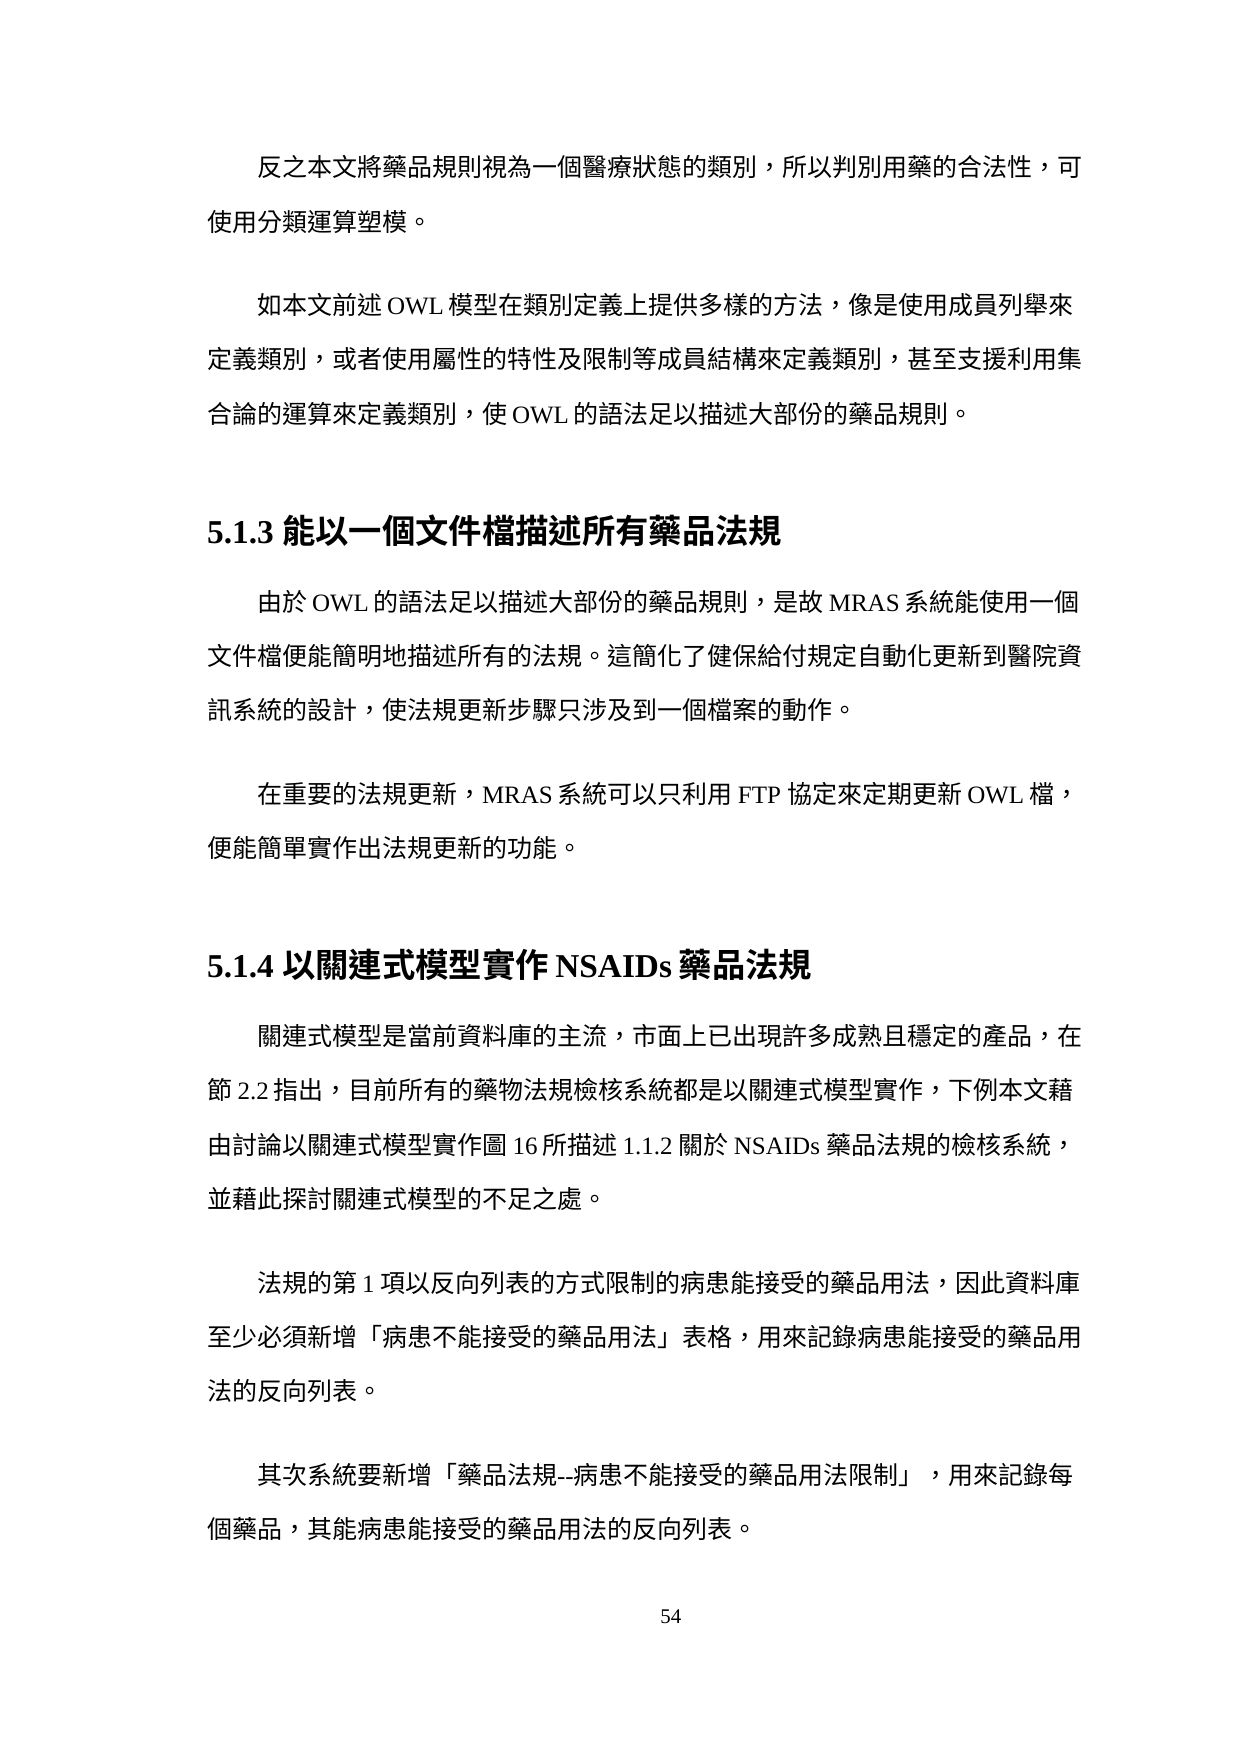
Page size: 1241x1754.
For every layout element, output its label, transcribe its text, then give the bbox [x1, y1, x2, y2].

text 在重要的法規更新，MRAS系統可以只利用FTP 協定來定期更新OWL檔，便能簡單實作出法規更新的功能。 [207, 774, 1092, 865]
text 由於OWL的語法足以描述大部份的藥品規則，是故MRAS系統能使用一個文件檔便能簡明地描述所有的法規。這簡化了健保給付規定自動化更新到醫院資訊系統的設計，使法規更新步驟只涉及到一個檔案的動作。 [207, 582, 1092, 727]
text 5.1.4 以關連式模型實作NSAIDs藥品法規 [207, 912, 1092, 987]
text 如本文前述OWL模型在類別定義上提供多樣的方法，像是使用成員列舉來定義類別，或者使用屬性的特性及限制等成員結構來定義類別，甚至支援利用集合論的運算來定義類別，使OWL的語法足以描述大部份的藥品規則。 [207, 286, 1092, 431]
text 法規的第1 項以反向列表的方式限制的病患能接受的藥品用法，因此資料庫至少必須新增「病患不能接受的藥品用法」表格，用來記錄病患能接受的藥品用法的反向列表。 [207, 1263, 1092, 1408]
text 5.1.3 能以一個文件檔描述所有藥品法規 [207, 478, 1092, 553]
text 其次系統要新增「藥品法規--病患不能接受的藥品用法限制」，用來記錄每個藥品，其能病患能接受的藥品用法的反向列表。 [207, 1455, 1092, 1546]
text 反之本文將藥品規則視為一個醫療狀態的類別，所以判別用藥的合法性，可使用分類運算塑模。 [207, 148, 1092, 238]
text 關連式模型是當前資料庫的主流，市面上已出現許多成熟且穩定的產品，在節 2.2指出，目前所有的藥物法規檢核系統都是以關連式模型實作，下例本文藉由討論以關連式模型實作圖 16所描述1.1.2 關於NSAIDs 藥品法規的檢核系統，並藉此探討關連式模型的不足之處。 [207, 1016, 1092, 1216]
